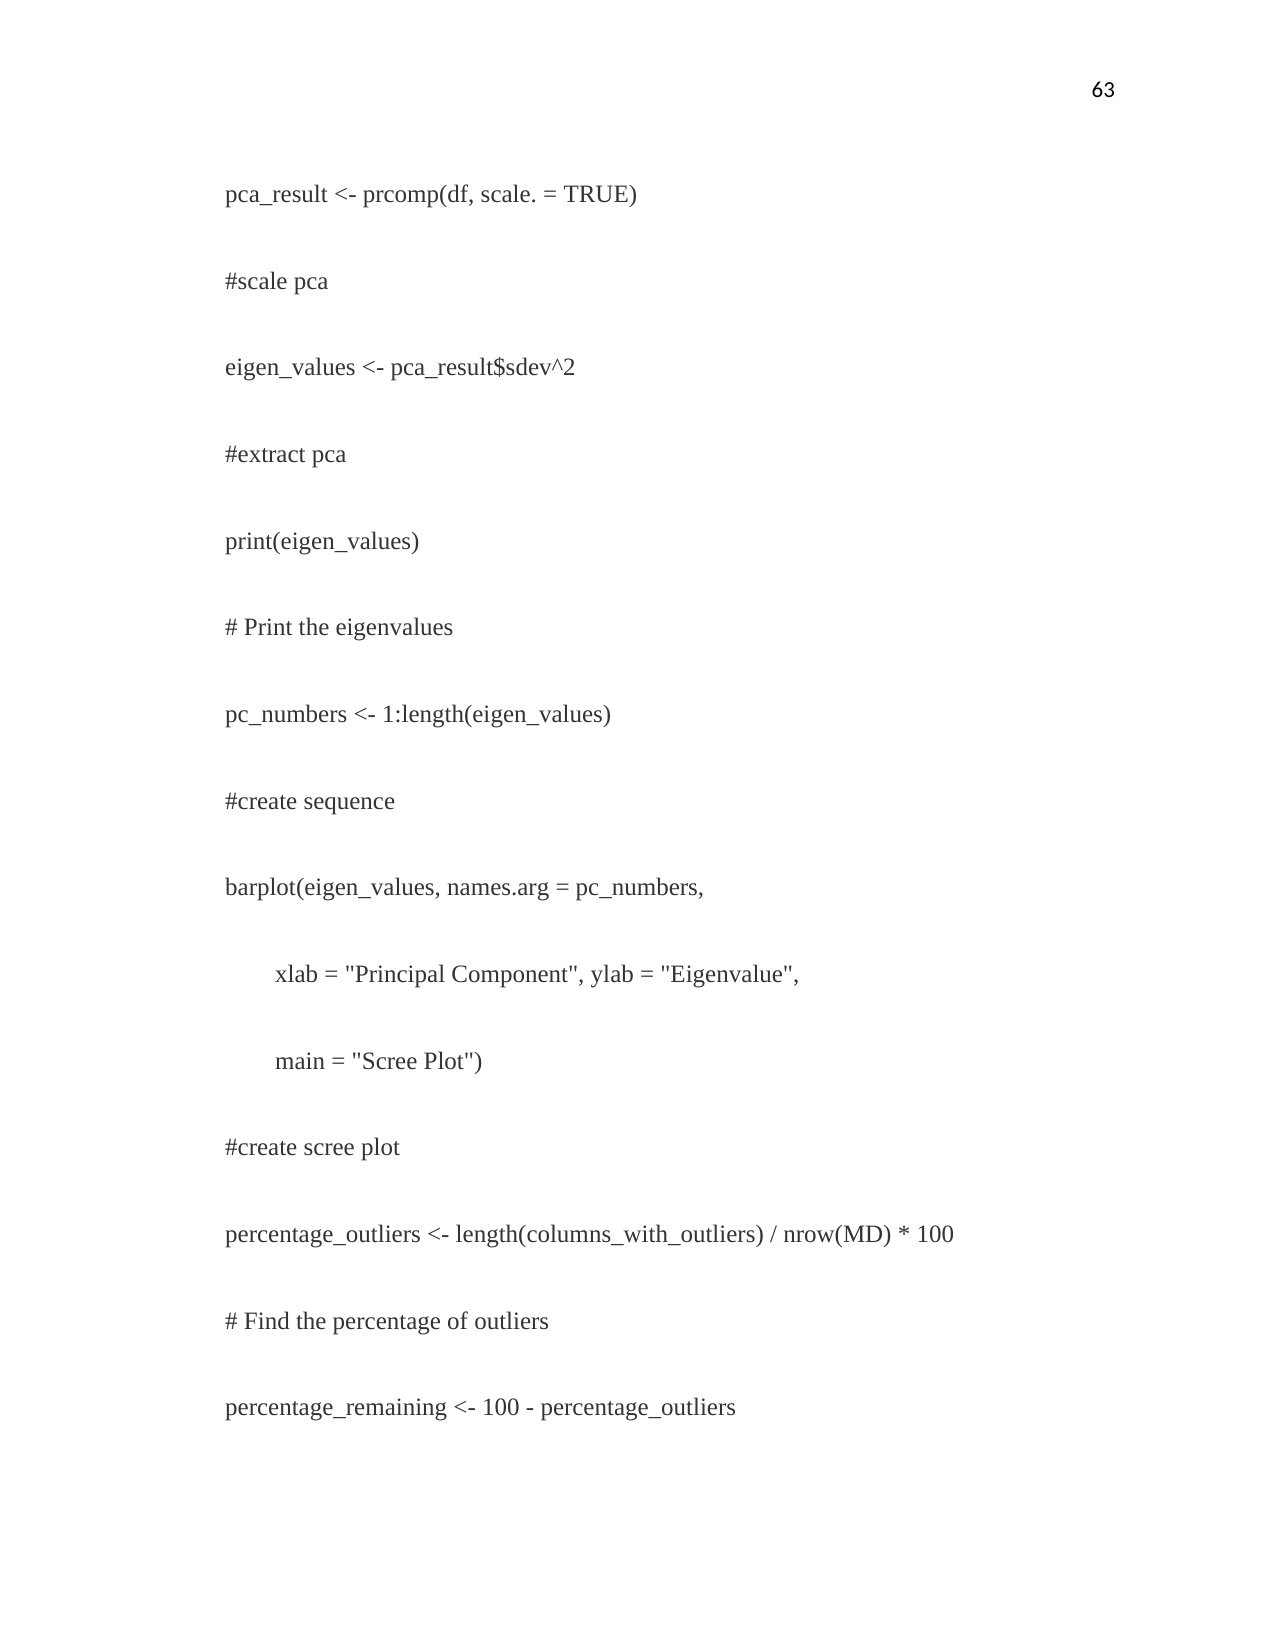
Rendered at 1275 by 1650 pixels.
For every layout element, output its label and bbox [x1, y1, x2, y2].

table_header [139, 150, 1157, 1450]
